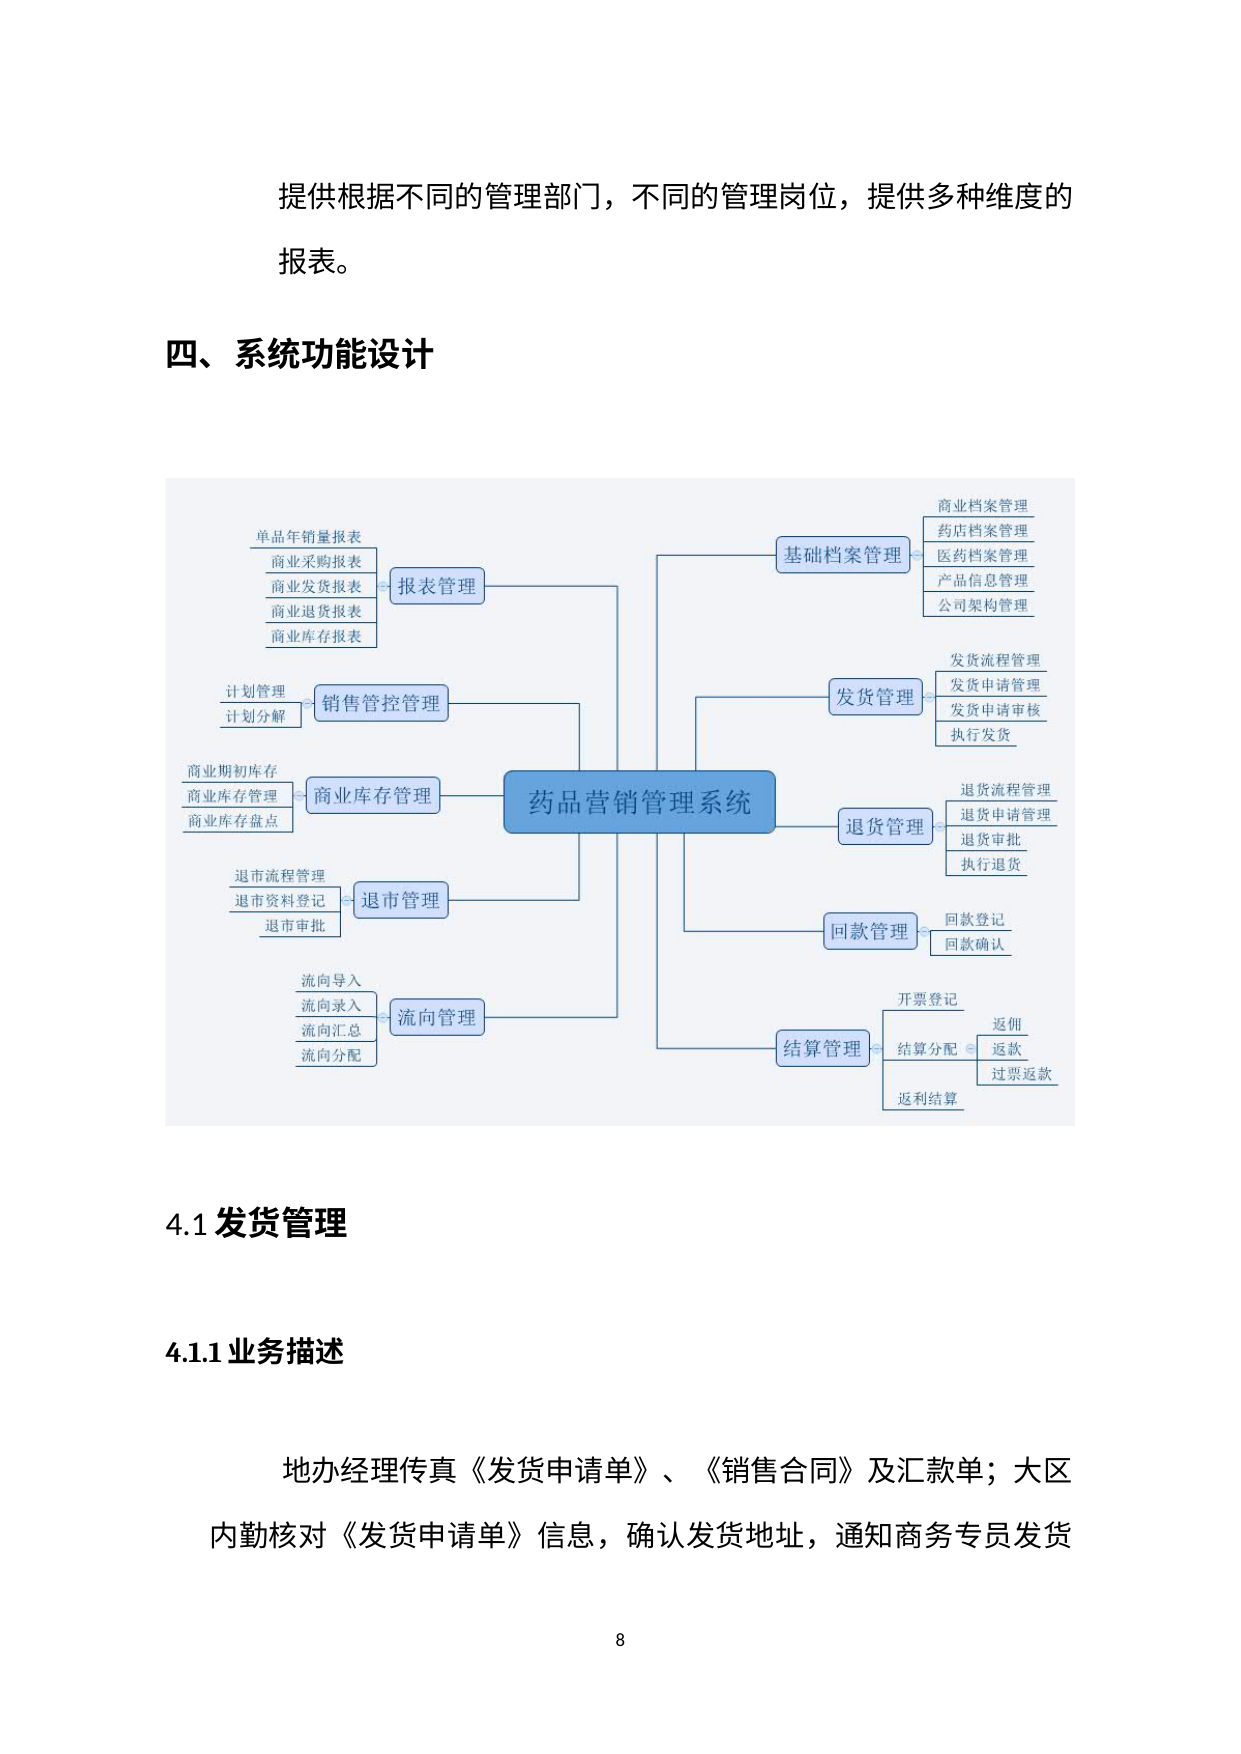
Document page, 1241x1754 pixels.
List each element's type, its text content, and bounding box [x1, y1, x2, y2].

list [209, 1436, 1075, 1566]
list 提供根据不同的管理部门，不同的管理岗位，提供多种维度的报表。 [278, 162, 1075, 292]
picture [165, 478, 1075, 1126]
subtitle 4.1.1业务描述 [165, 1318, 1075, 1383]
subtitle 系统功能设计 [165, 319, 1075, 384]
subtitle 4.1发货管理 [165, 1188, 1075, 1253]
